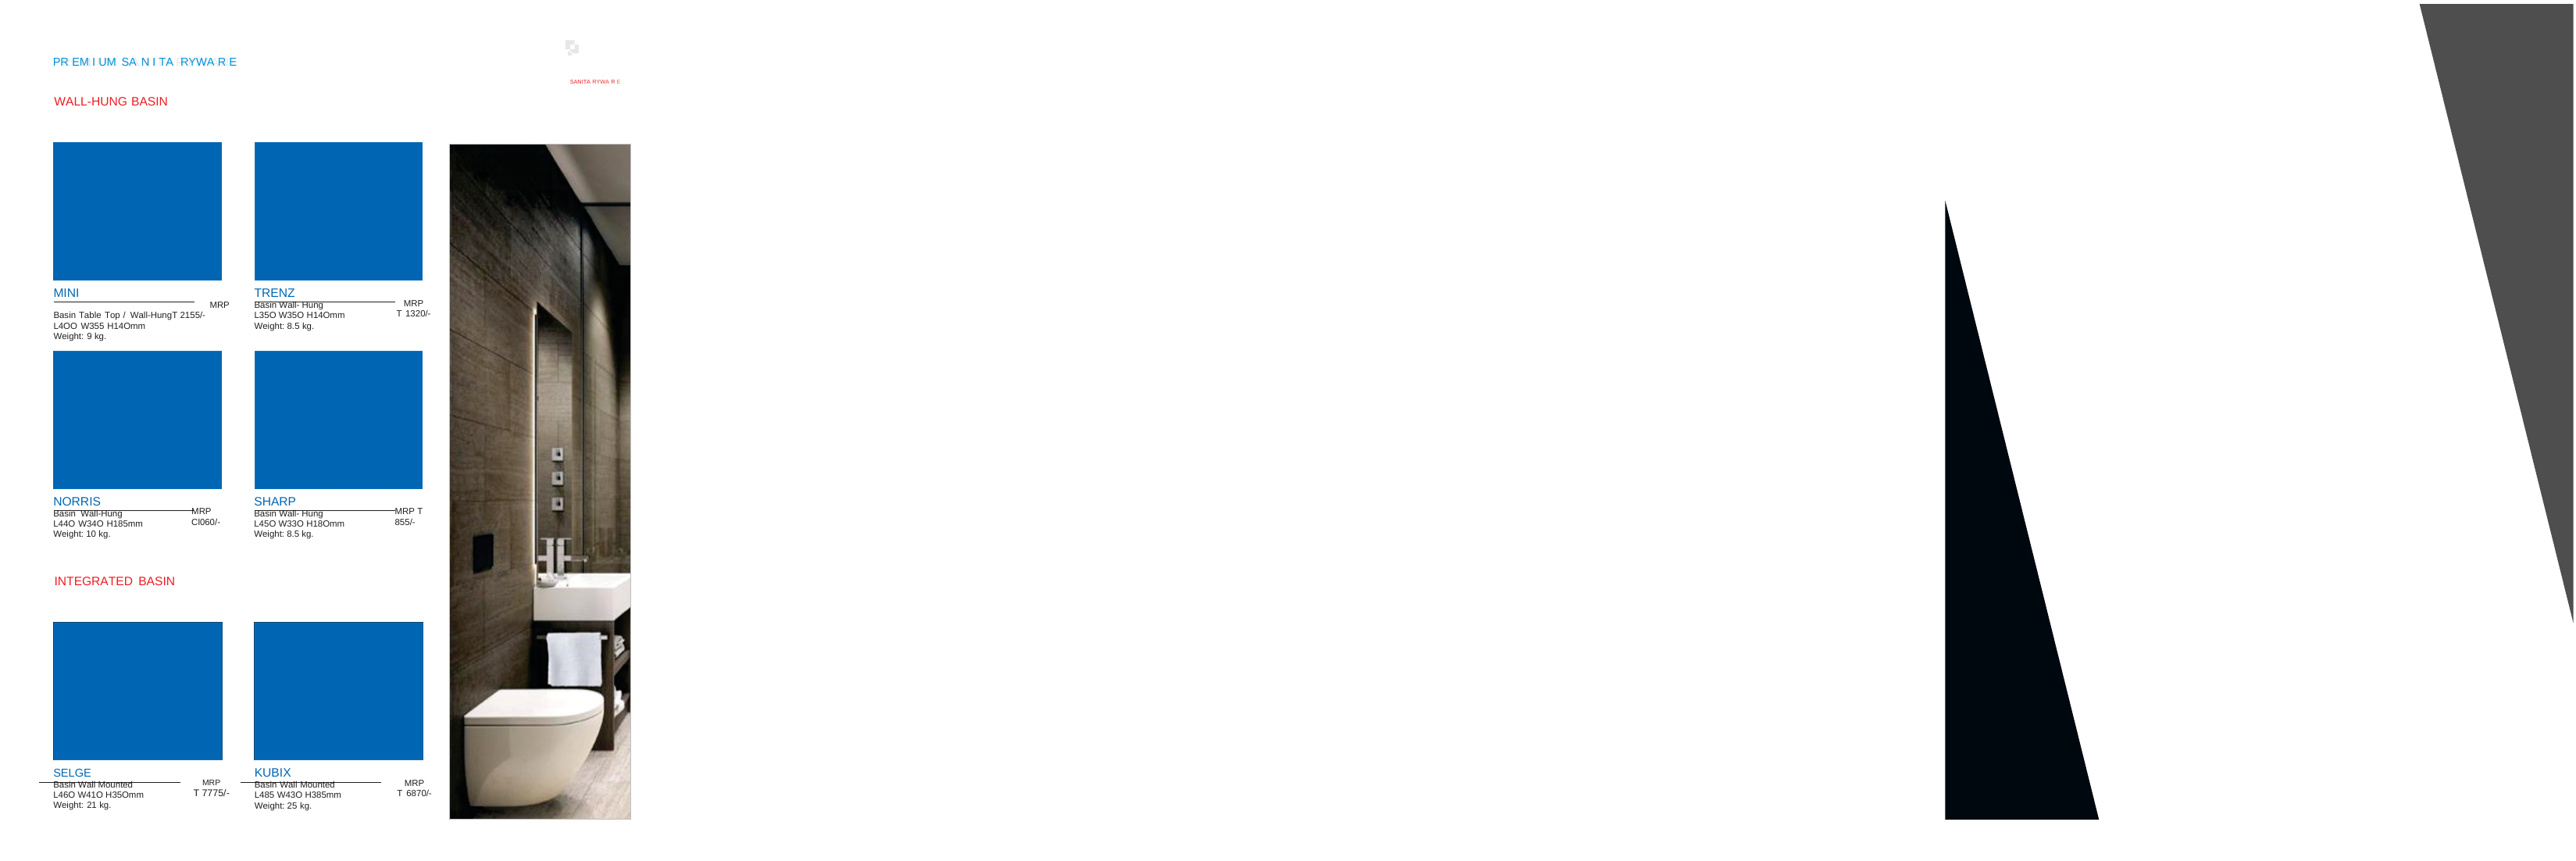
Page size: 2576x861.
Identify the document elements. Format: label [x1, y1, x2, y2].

picture [254, 622, 423, 760]
picture [53, 622, 223, 760]
picture [53, 142, 222, 280]
picture [53, 351, 222, 489]
picture [255, 142, 423, 280]
picture [255, 351, 423, 489]
picture [450, 145, 630, 819]
